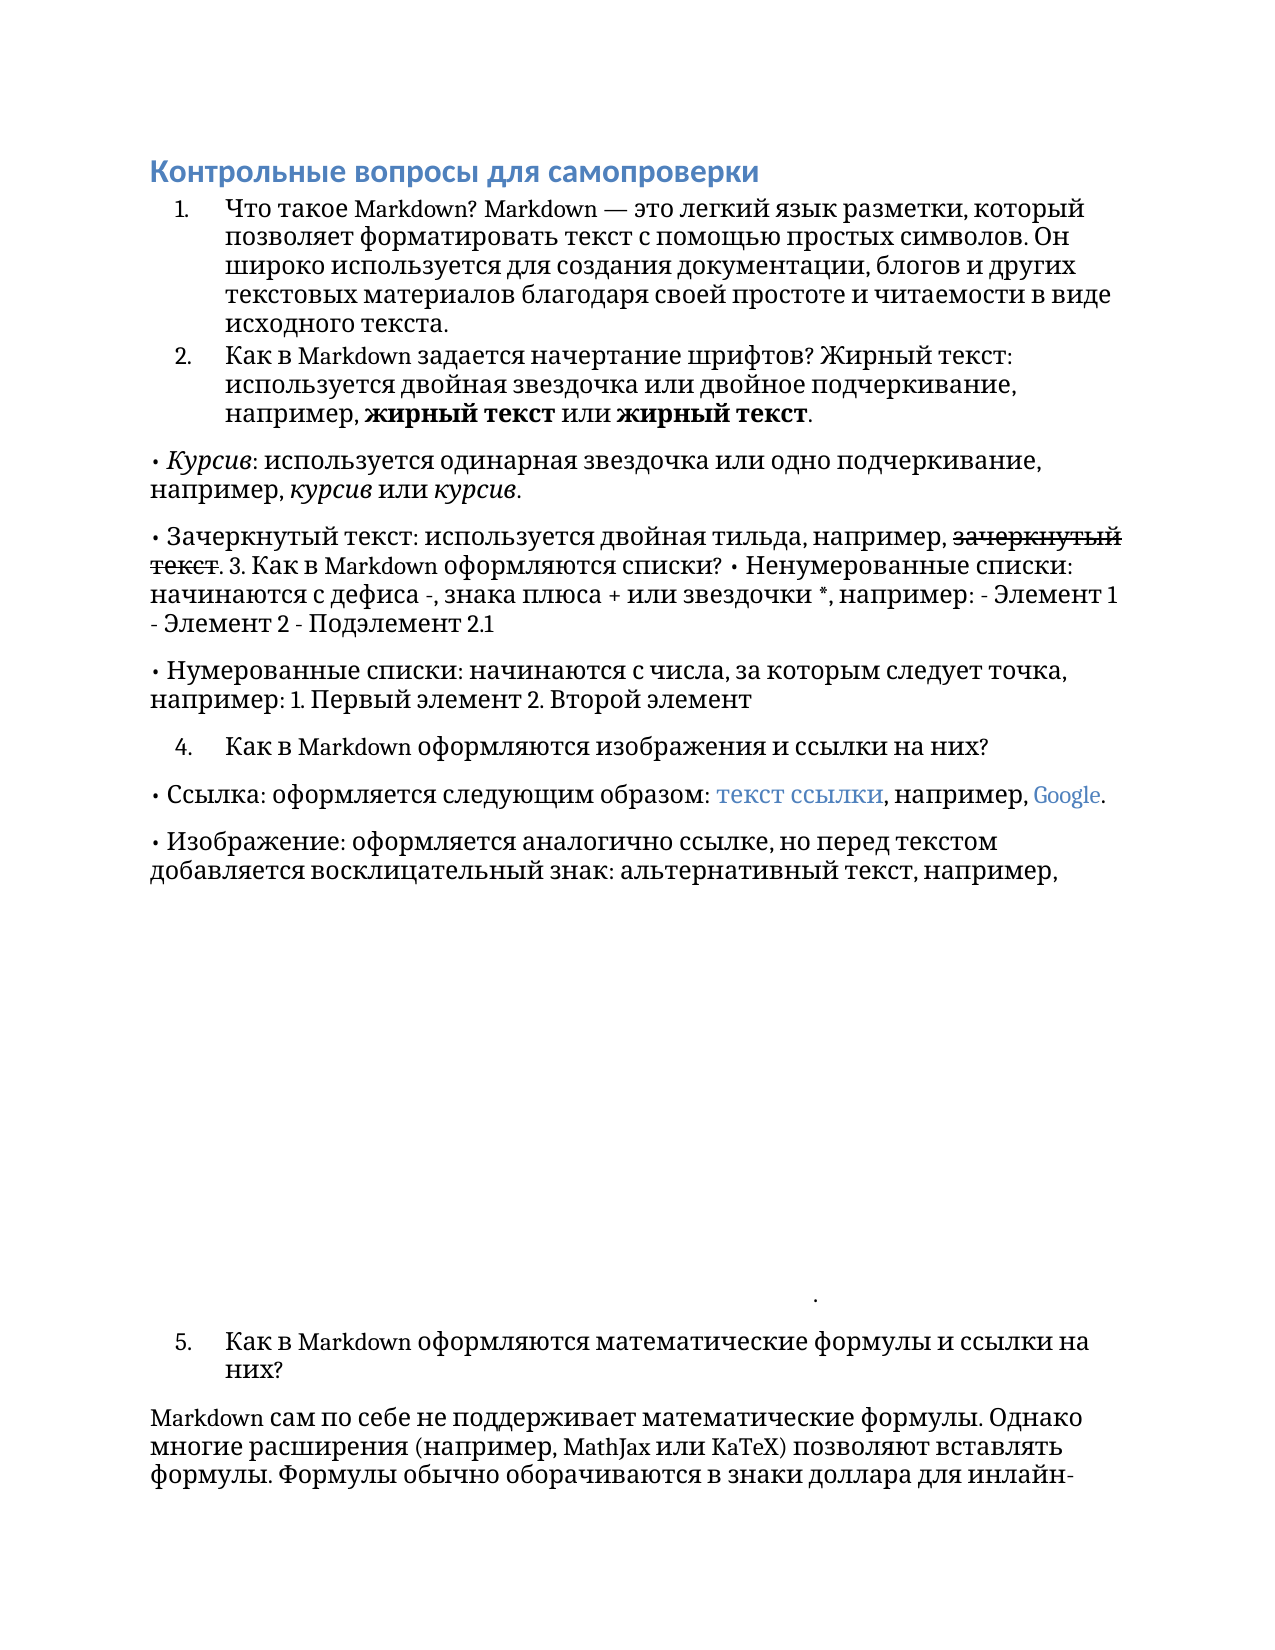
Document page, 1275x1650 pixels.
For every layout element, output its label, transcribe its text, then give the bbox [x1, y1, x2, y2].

text • Изображение: оформляется аналогично ссылке, но перед текстом добавляется восклицательный знак: альтернативный текст, например, . [150, 828, 1125, 1309]
list Как в Markdown оформляются математические формулы и ссылки на них? [175, 1327, 1125, 1385]
list Как в Markdown оформляются изображения и ссылки на них? [175, 733, 1125, 762]
list Как в Markdown задается начертание шрифтов? Жирный текст: используется двойная звездочка или двойное подчеркивание, например, жирный текст или жирный текст. [175, 342, 1125, 428]
text • Курсив: используется одинарная звездочка или одно подчеркивание, например, курсив или курсив. [150, 447, 1125, 504]
text • Нумерованные списки: начинаются с числа, за которым следует точка, например: 1. Первый элемент 2. Второй элемент [150, 657, 1125, 714]
list Что такое Markdown? Markdown — это легкий язык разметки, который позволяет форматировать текст с помощью простых символов. Он широко используется для создания документации, блогов и других текстовых материалов благодаря своей простоте и читаемости в виде исходного текста. [175, 194, 1125, 338]
subtitle Контрольные вопросы для самопроверки [150, 150, 1125, 191]
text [150, 1404, 1125, 1490]
text • Ссылка: оформляется следующим образом: текст ссылки, например, Google. [150, 781, 1125, 809]
text • Зачеркнутый текст: используется двойная тильда, например, зачеркнутый текст. 3. Как в Markdown оформляются списки? • Ненумерованные списки: начинаются с дефиса -, знака плюса + или звездочки *, например: - Элемент 1 - Элемент 2 - Подэлемент 2.1 [150, 523, 1125, 638]
